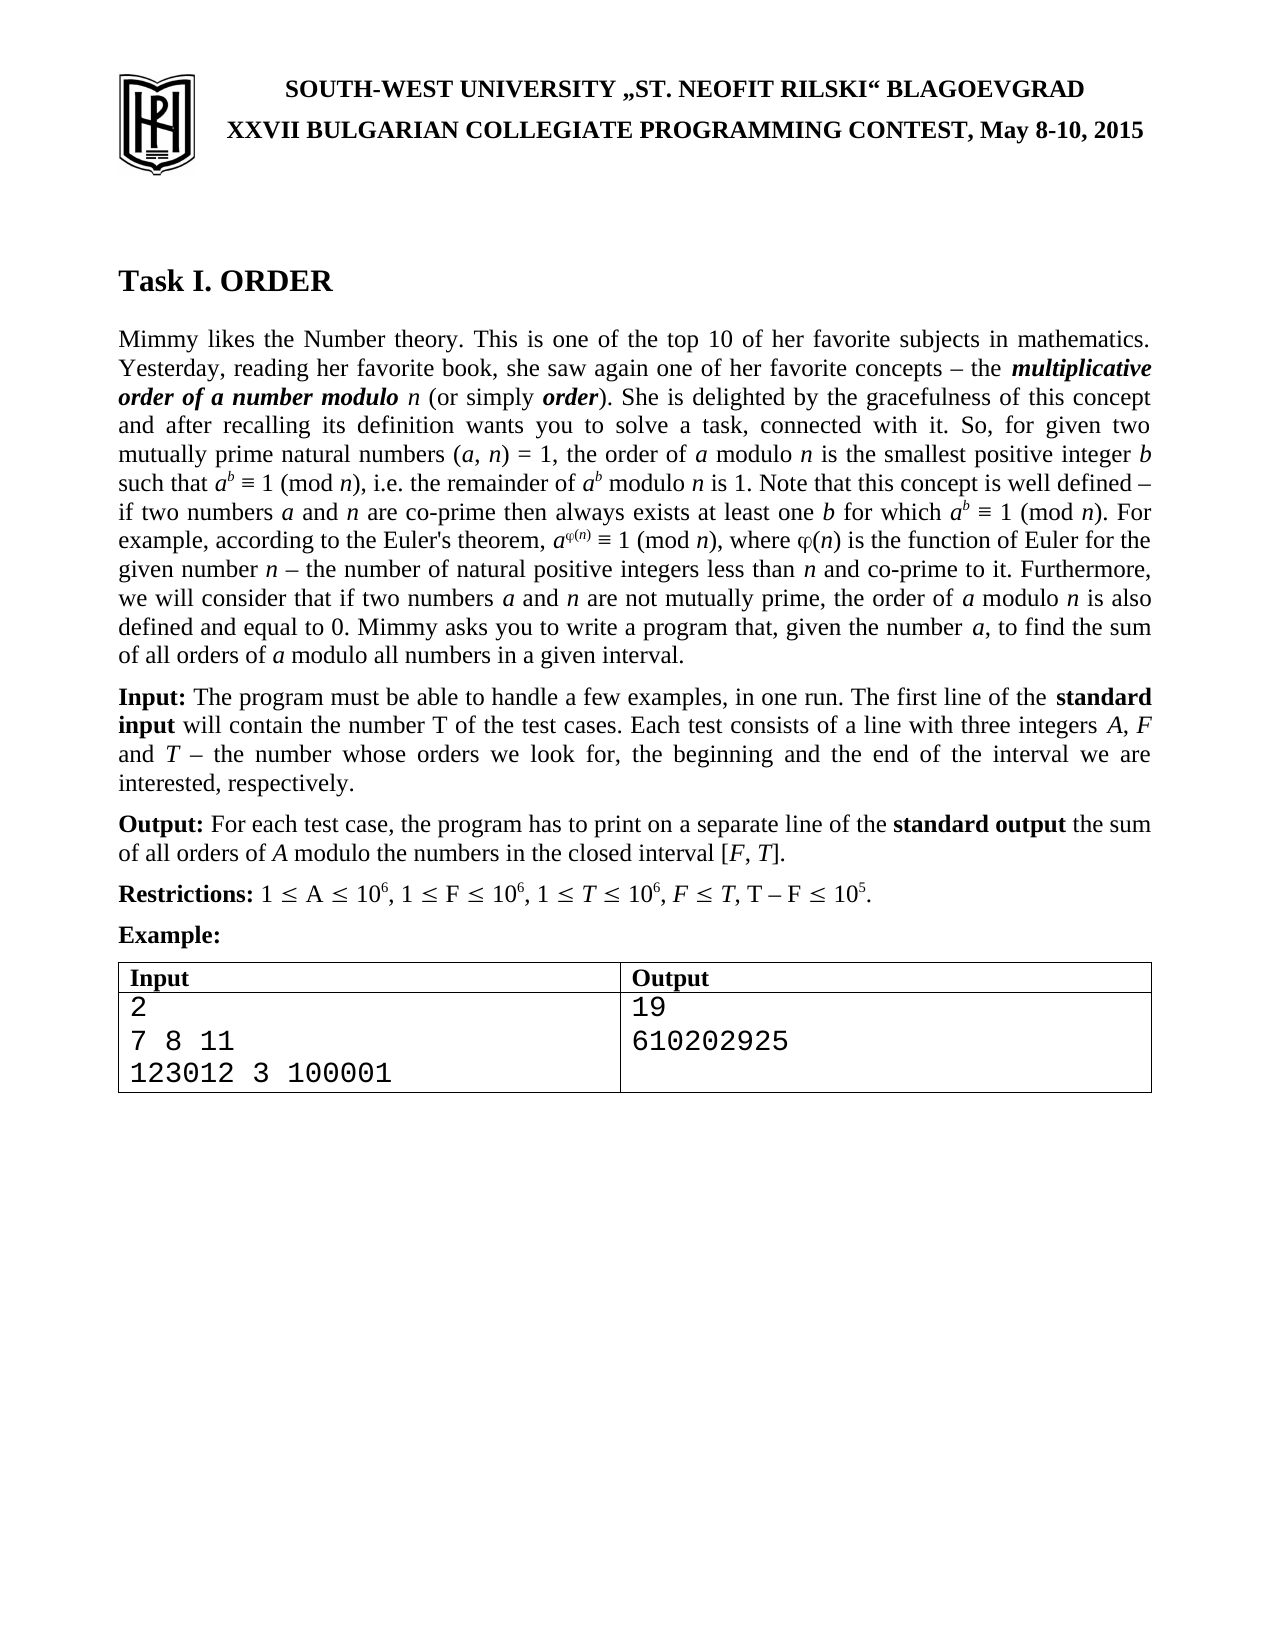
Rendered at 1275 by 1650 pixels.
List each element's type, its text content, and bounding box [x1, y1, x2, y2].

table_header [107, 74, 207, 200]
table_cell 19 610202925 [621, 993, 1151, 1092]
table_header SOUTH-WEST UNIVERSITY „ST. NEOFIT RILSKI“ BLAGOEVGRAD XXVII BULGARIAN COLLEGIATE PROGRAMMING CONTEST, May 8-10, 2015 [207, 74, 1163, 200]
text Restrictions: 1 A 106, 1 F 106, 1 T 106, F T, T – F 105. [118, 879, 1152, 908]
text Input: The program must be able to handle a few examples, in one run. The first line of the standard input will contain the number T of the test cases. Each test consists of a line with three integers A, F and T – the number whose orders we look for, the beginning and the end of the interval we are interested, respectively. [118, 682, 1152, 797]
table_header Output [621, 963, 1151, 992]
table_header Input [119, 963, 620, 992]
text Mimmy likes the Number theory. This is one of the top 10 of her favorite subjects in mathematics. Yesterday, reading her favorite book, she saw again one of her favorite concepts – the multiplicative order of a number modulo n (or simply order). She is delighted by the gracefulness of this concept and after recalling its definition wants you to solve a task, connected with it. So, for given two mutually prime natural numbers (a, n) = 1, the order of a modulo n is the smallest positive integer b such that ab ≡ 1 (mod n), i.e. the remainder of ab modulo n is 1. Note that this concept is well defined – if two numbers a and n are co-prime then always exists at least one b for which ab ≡ 1 (mod n). For example, according to the Euler's theorem, a(n) ≡ 1 (mod n), where (n) is the function of Euler for the given number n – the number of natural positive integers less than n and co-prime to it. Furthermore, we will consider that if two numbers a and n are not mutually prime, the order of a modulo n is also defined and equal to 0. Mimmy asks you to write a program that, given the number a, to find the sum of all orders of a modulo all numbers in a given interval. [118, 324, 1152, 669]
text Example: [118, 921, 1152, 949]
picture [118, 73, 196, 176]
text Output: For each test case, the program has to print on a separate line of the standard output the sum of all orders of A modulo the numbers in the closed interval [F, T]. [118, 809, 1152, 867]
text Task I. ORDER [118, 262, 1152, 298]
table_cell 2 7 8 11 123012 3 100001 [119, 993, 620, 1092]
